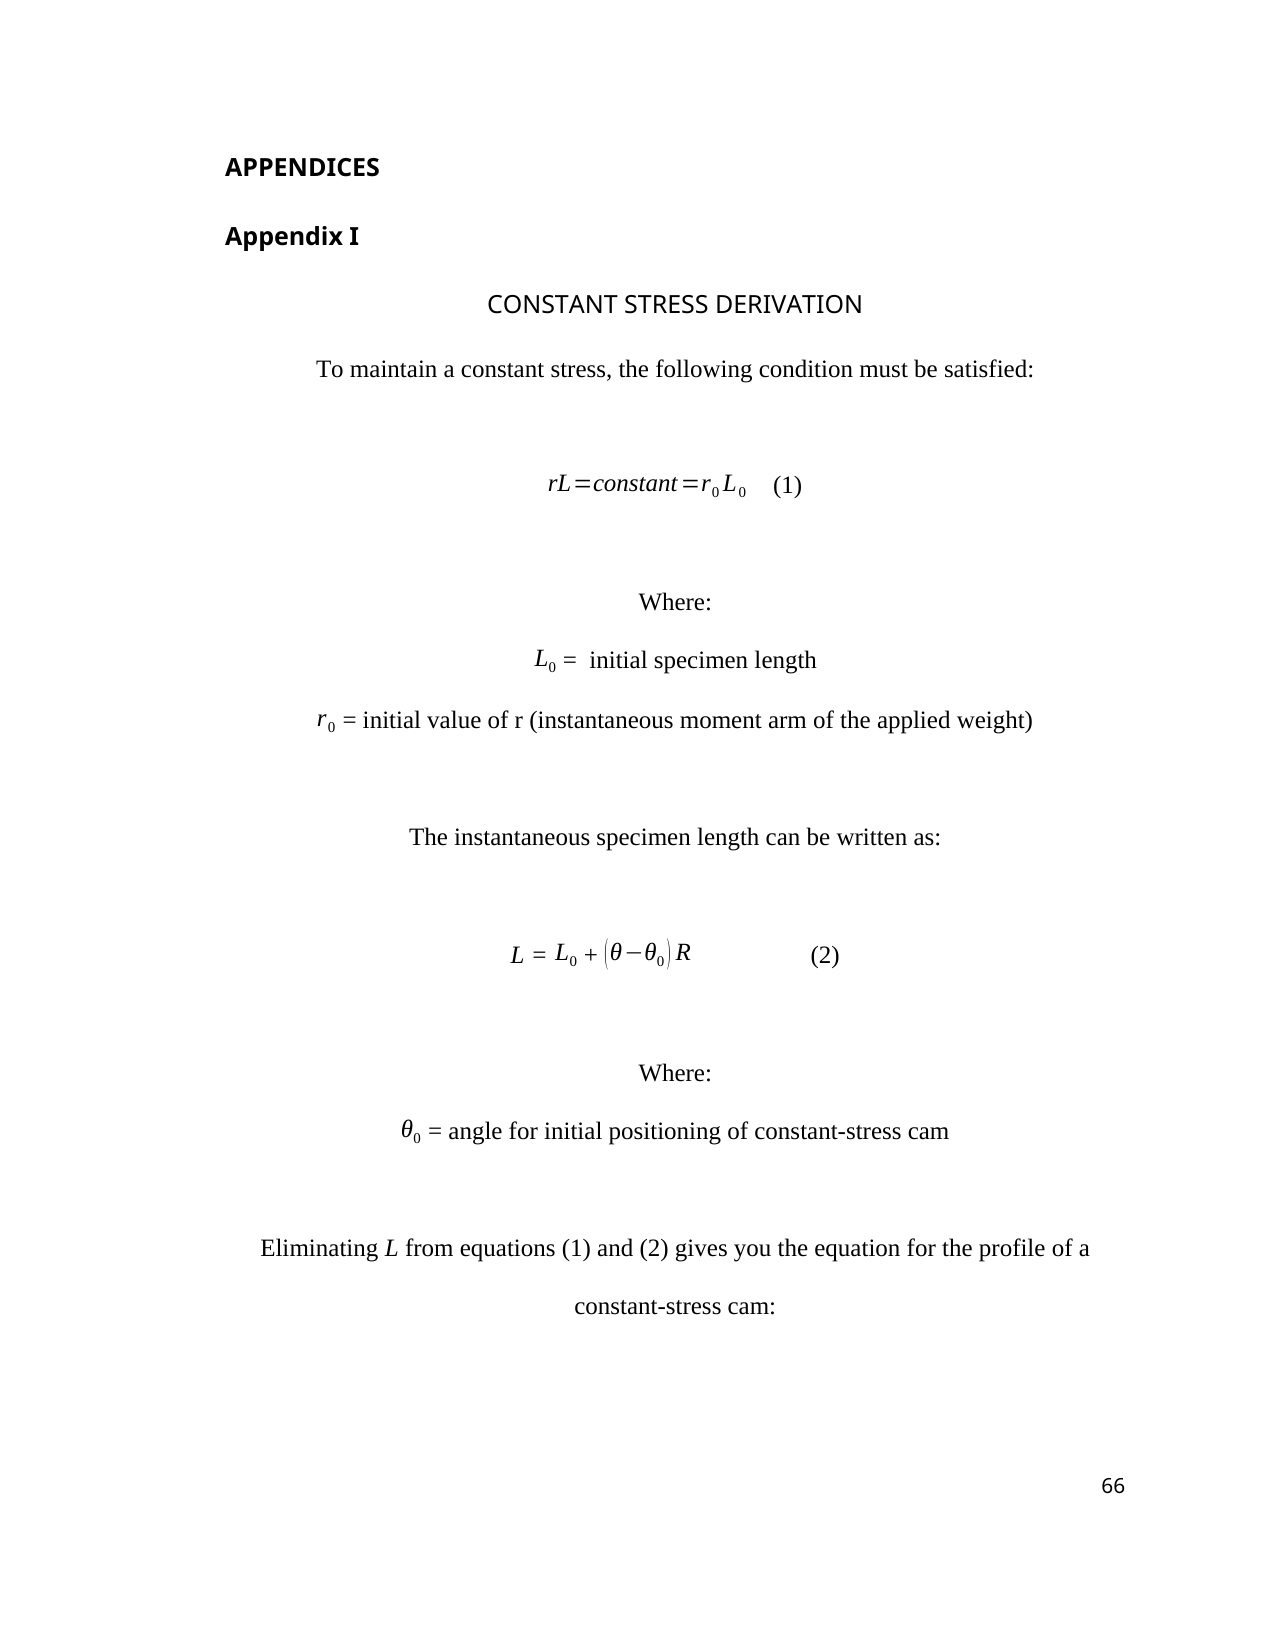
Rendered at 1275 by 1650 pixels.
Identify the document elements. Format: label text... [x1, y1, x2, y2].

text L = + (2) [225, 937, 1125, 972]
text Appendix I [225, 218, 1125, 252]
text = initial value of r (instantaneous moment arm of the applied weight) [225, 704, 1125, 736]
text To maintain a constant stress, the following condition must be satisfied: [225, 354, 1125, 383]
text Where: [225, 587, 1125, 616]
text The instantaneous specimen length can be written as: [225, 822, 1125, 851]
text APPENDICES [225, 150, 1125, 184]
text CONSTANT STRESS DERIVATION [225, 286, 1125, 320]
text (1) [225, 469, 1125, 501]
text = initial specimen length [225, 644, 1125, 676]
text = angle for initial positioning of constant-stress cam [225, 1116, 1125, 1147]
text Eliminating L from equations (1) and (2) gives you the equation for the profile of a constant-stress cam: [225, 1233, 1125, 1319]
text Where: [225, 1058, 1125, 1087]
